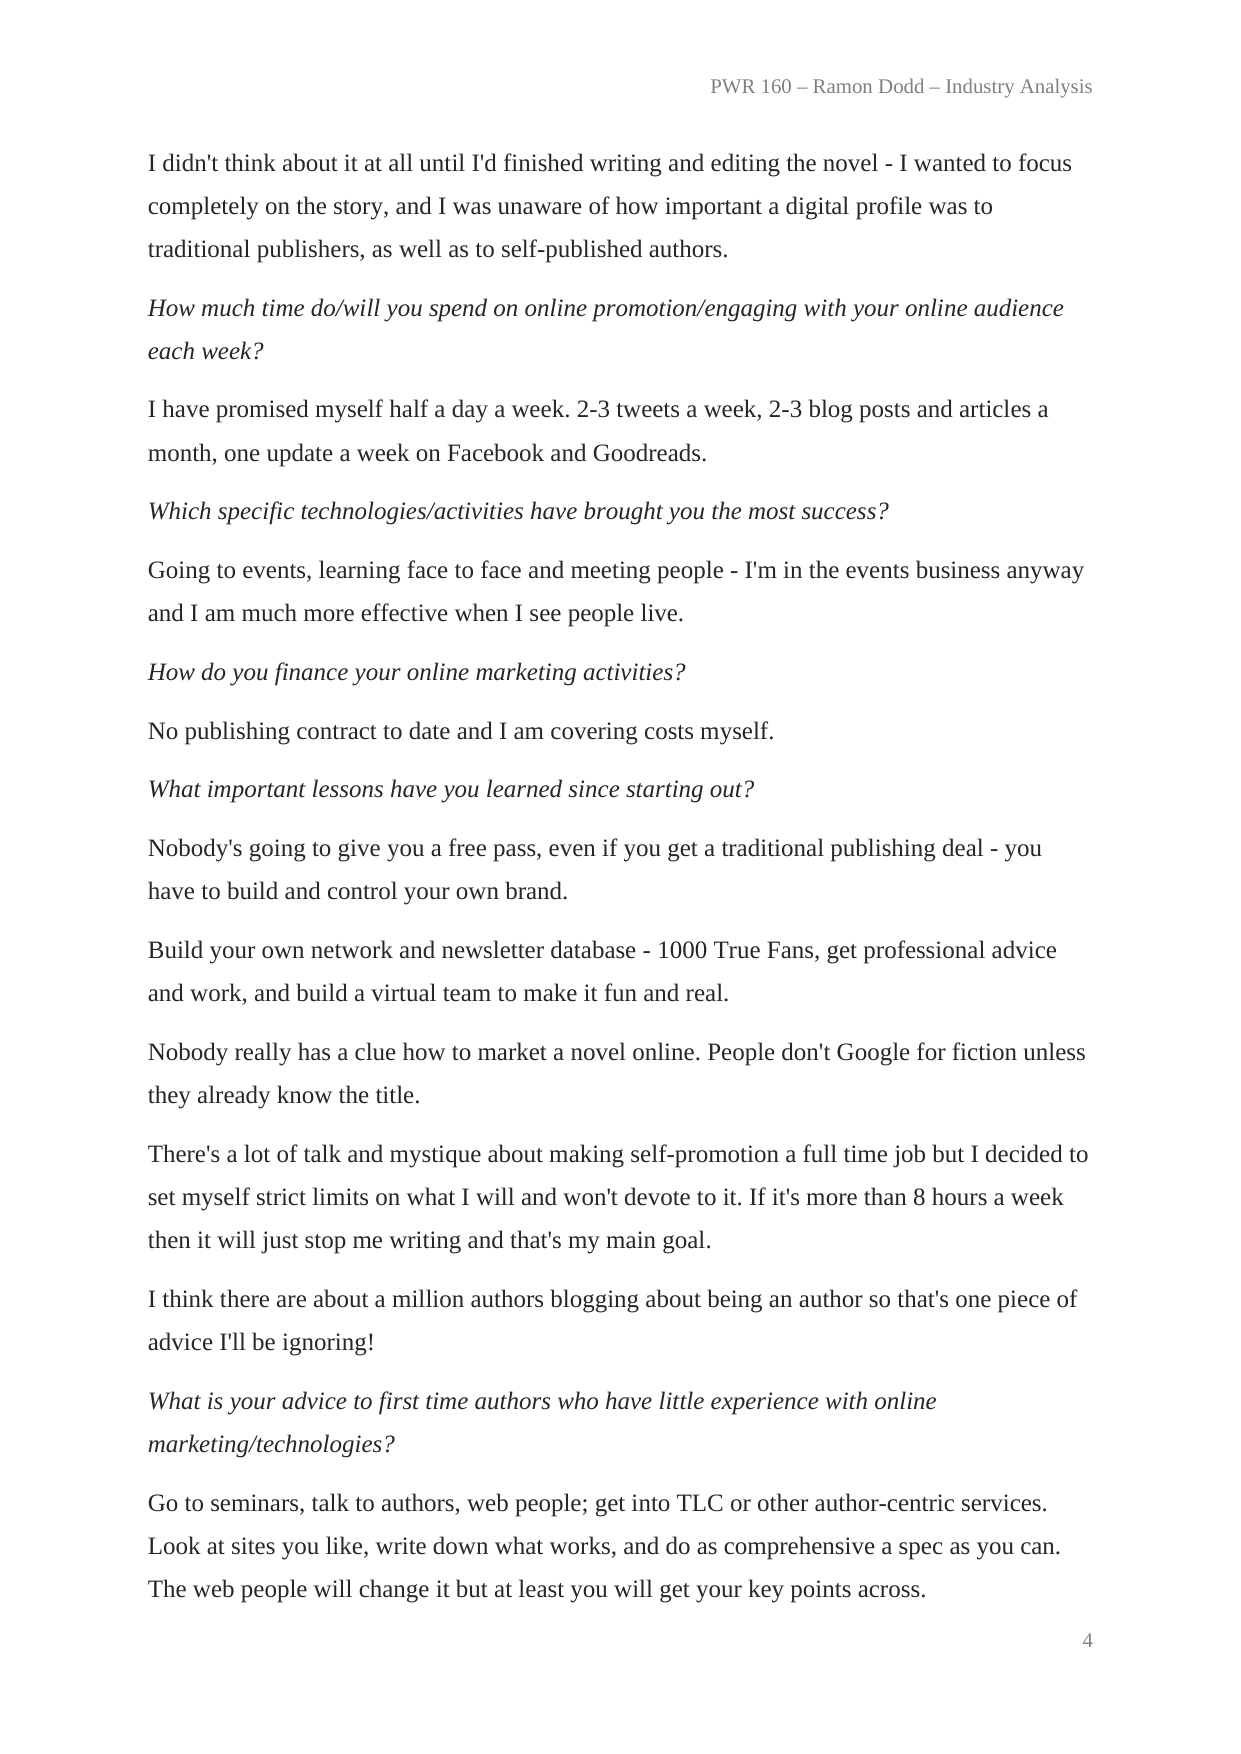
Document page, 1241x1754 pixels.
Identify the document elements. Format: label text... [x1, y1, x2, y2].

text I have promised myself half a day a week. 2-3 tweets a week, 2-3 blog posts and articles a month, one update a week on Facebook and Goodreads. [148, 394, 1093, 466]
text There's a lot of talk and mystique about making self-promotion a full time job but I decided to set myself strict limits on what I will and won't devote to it. If it's more than 8 hours a week then it will just stop me writing and that's my main goal. [148, 1139, 1093, 1254]
subtitle What important lessons have you learned since starting out? [148, 774, 1093, 803]
subtitle Which specific technologies/activities have brought you the most success? [148, 496, 1093, 525]
text Go to seminars, talk to authors, web people; get into TLC or other author-centric services. Look at sites you like, write down what works, and do as comprehensive a spec as you can. The web people will change it but at least you will get your key points across. [148, 1488, 1093, 1603]
text I think there are about a million authors blogging about being an author so that's one piece of advice I'll be ignoring! [148, 1284, 1093, 1356]
text Nobody really has a clue how to market a novel online. People don't Google for fiction unless they already know the title. [148, 1037, 1093, 1109]
text No publishing contract to date and I am covering costs myself. [148, 716, 1093, 744]
subtitle How do you finance your online marketing activities? [148, 657, 1093, 686]
text Nobody's going to give you a free pass, even if you get a traditional publishing deal - you have to build and control your own brand. [148, 833, 1093, 905]
subtitle What is your advice to first time authors who have little experience with online marketing/technologies? [148, 1386, 1093, 1458]
text Build your own network and newsletter database - 1000 True Fans, get professional advice and work, and build a virtual team to make it fun and real. [148, 935, 1093, 1007]
subtitle How much time do/will you spend on online promotion/engaging with your online audience each week? [148, 293, 1093, 364]
text Going to events, learning face to face and meeting people - I'm in the events business anyway and I am much more effective when I see people live. [148, 555, 1093, 627]
text I didn't think about it at all until I'd finished writing and editing the novel - I wanted to focus completely on the story, and I was unaware of how important a digital profile was to traditional publishers, as well as to self-published authors. [148, 148, 1093, 263]
